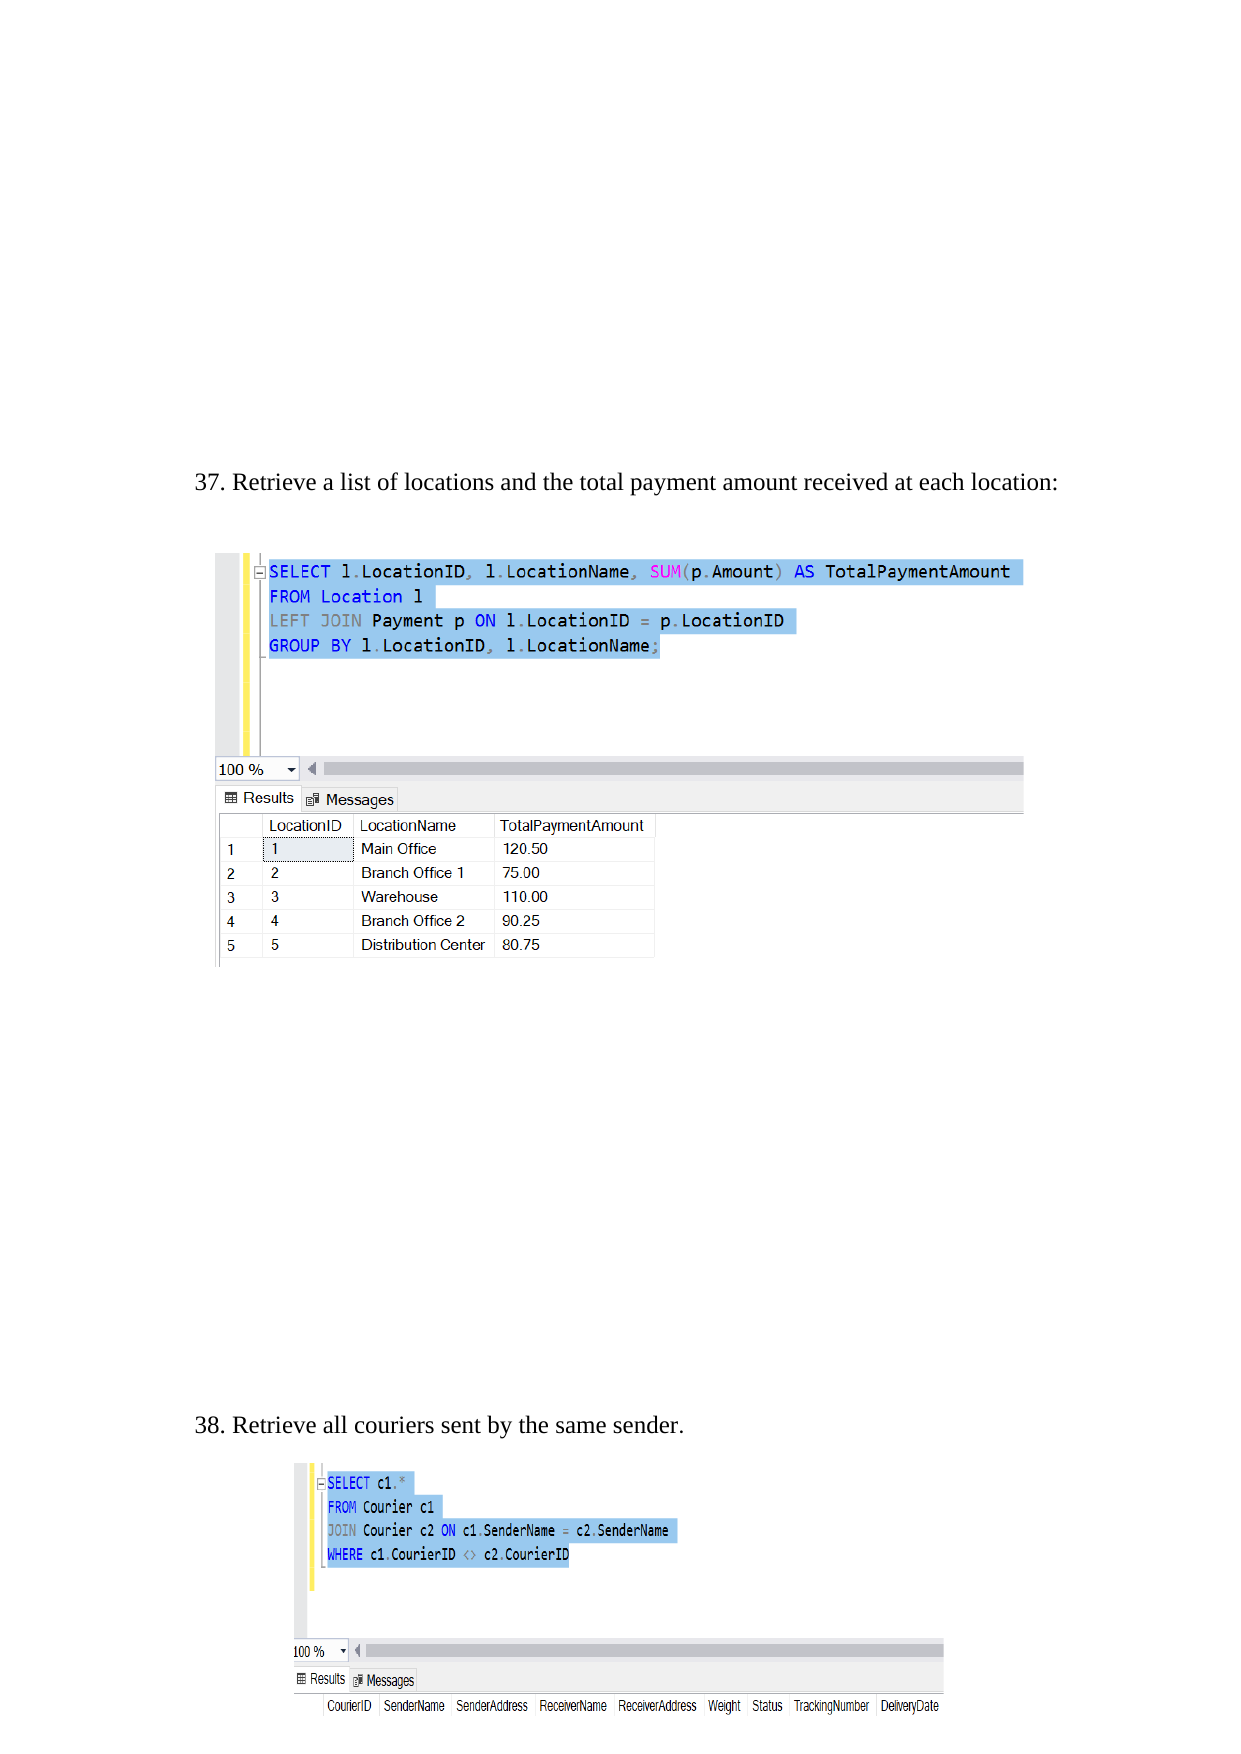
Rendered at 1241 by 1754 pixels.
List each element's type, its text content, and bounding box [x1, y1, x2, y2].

picture [214, 553, 1024, 966]
picture [293, 1463, 943, 1751]
list Retrieve a list of locations and the total payment amount received at each location: [194, 447, 1090, 500]
list Retrieve all couriers sent by the same sender. [194, 1410, 1090, 1439]
